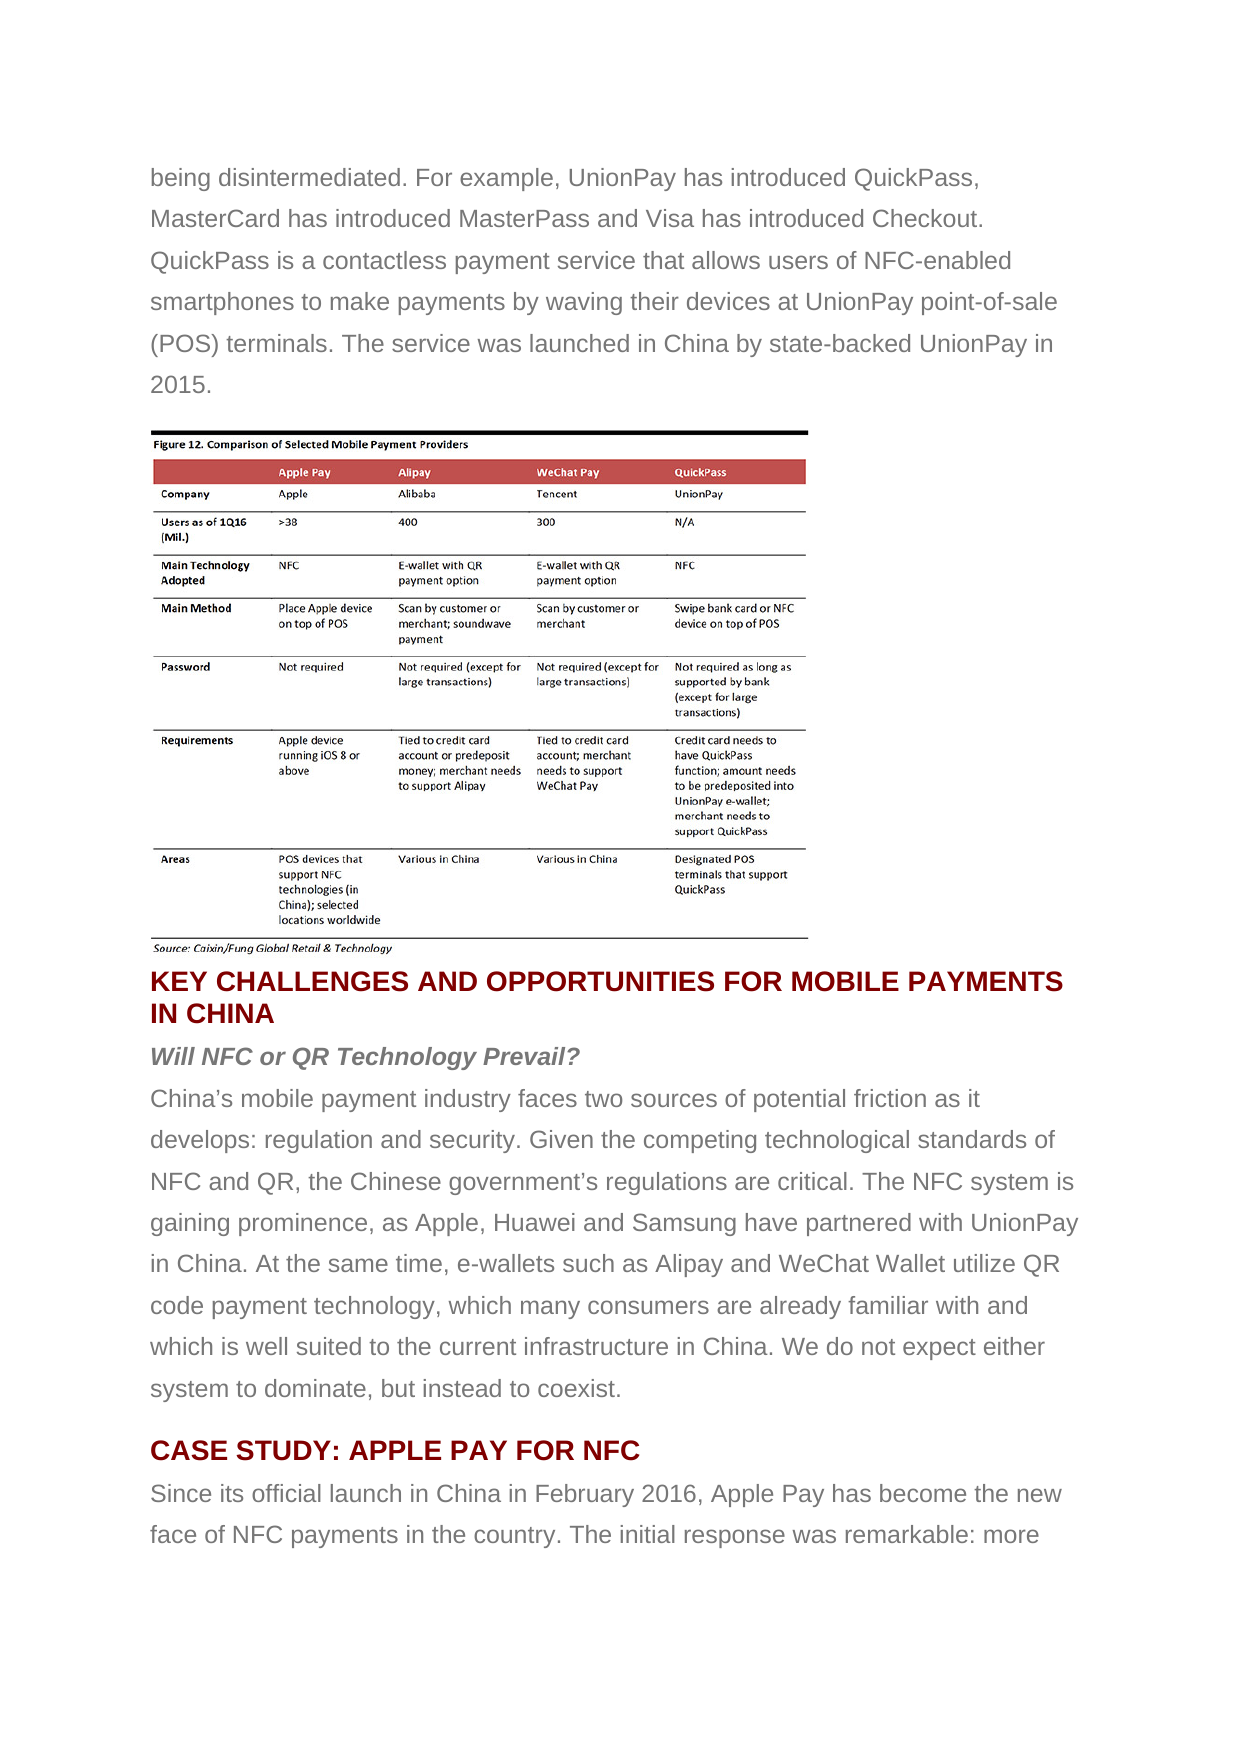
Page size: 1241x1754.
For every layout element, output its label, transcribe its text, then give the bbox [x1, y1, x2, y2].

picture [150, 430, 809, 965]
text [150, 1466, 1090, 1549]
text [150, 150, 1090, 399]
text CASE STUDY: APPLE PAY FOR NFC [150, 1434, 1090, 1466]
text KEY CHALLENGES AND OPPORTUNITIES FOR MOBILE PAYMENTS IN CHINA [150, 964, 1090, 1029]
text China’s mobile payment industry faces two sources of potential friction as it develops: regulation and security. Given the competing technological standards of NFC and QR, the Chinese government’s regulations are critical. The NFC system is gaining prominence, as Apple, Huawei and Samsung have partnered with UnionPay in China. At the same time, e-wallets such as Alipay and WeChat Wallet utilize QR code payment technology, which many consumers are already familiar with and which is well suited to the current infrastructure in China. We do not expect either system to dominate, but instead to coexist. [150, 1071, 1090, 1402]
text Will NFC or QR Technology Prevail? [150, 1029, 1090, 1071]
